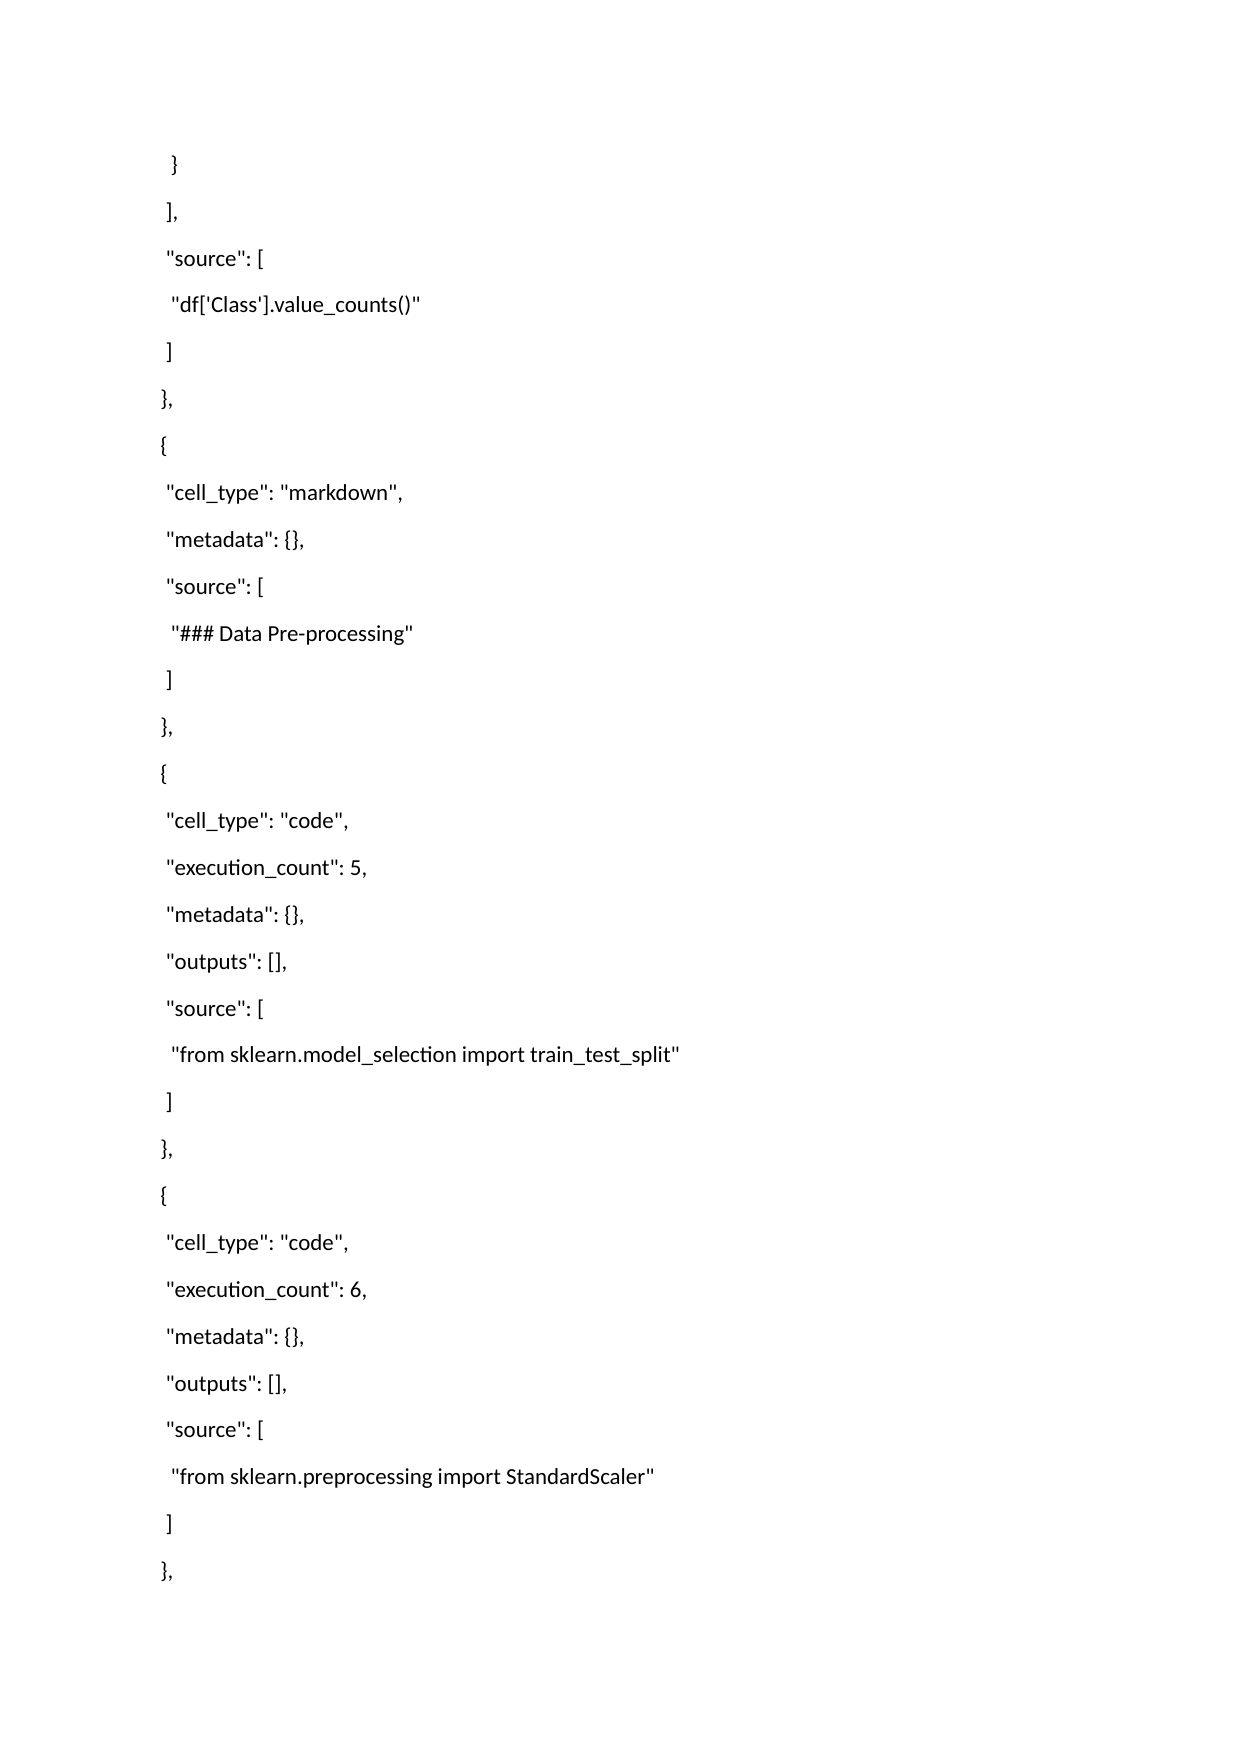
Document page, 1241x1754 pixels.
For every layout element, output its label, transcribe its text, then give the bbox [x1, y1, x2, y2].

text "from sklearn.model_selection import train_test_split" [150, 1041, 1090, 1069]
text "cell_type": "code", [150, 806, 1090, 834]
text "cell_type": "markdown", [150, 478, 1090, 506]
text "df['Class'].value_counts()" [150, 291, 1090, 319]
text "from sklearn.preprocessing import StandardScaler" [150, 1462, 1090, 1491]
text } [150, 150, 1090, 178]
text "source": [ [150, 1416, 1090, 1444]
text "outputs": [], [150, 1369, 1090, 1397]
text { [150, 1181, 1090, 1209]
text }, [150, 1134, 1090, 1162]
text }, [150, 712, 1090, 741]
text "metadata": {}, [150, 1322, 1090, 1350]
text }, [150, 384, 1090, 412]
text { [150, 431, 1090, 459]
text "source": [ [150, 244, 1090, 272]
text "source": [ [150, 994, 1090, 1022]
text "source": [ [150, 572, 1090, 600]
text "### Data Pre-processing" [150, 619, 1090, 647]
text "metadata": {}, [150, 525, 1090, 553]
text "metadata": {}, [150, 900, 1090, 928]
text "execution_count": 5, [150, 853, 1090, 881]
text ] [150, 337, 1090, 366]
text }, [150, 1556, 1090, 1584]
text ] [150, 1509, 1090, 1537]
text ] [150, 1087, 1090, 1116]
text { [150, 759, 1090, 787]
text ] [150, 666, 1090, 694]
text ], [150, 197, 1090, 225]
text "cell_type": "code", [150, 1228, 1090, 1256]
text "outputs": [], [150, 947, 1090, 975]
text "execution_count": 6, [150, 1275, 1090, 1303]
